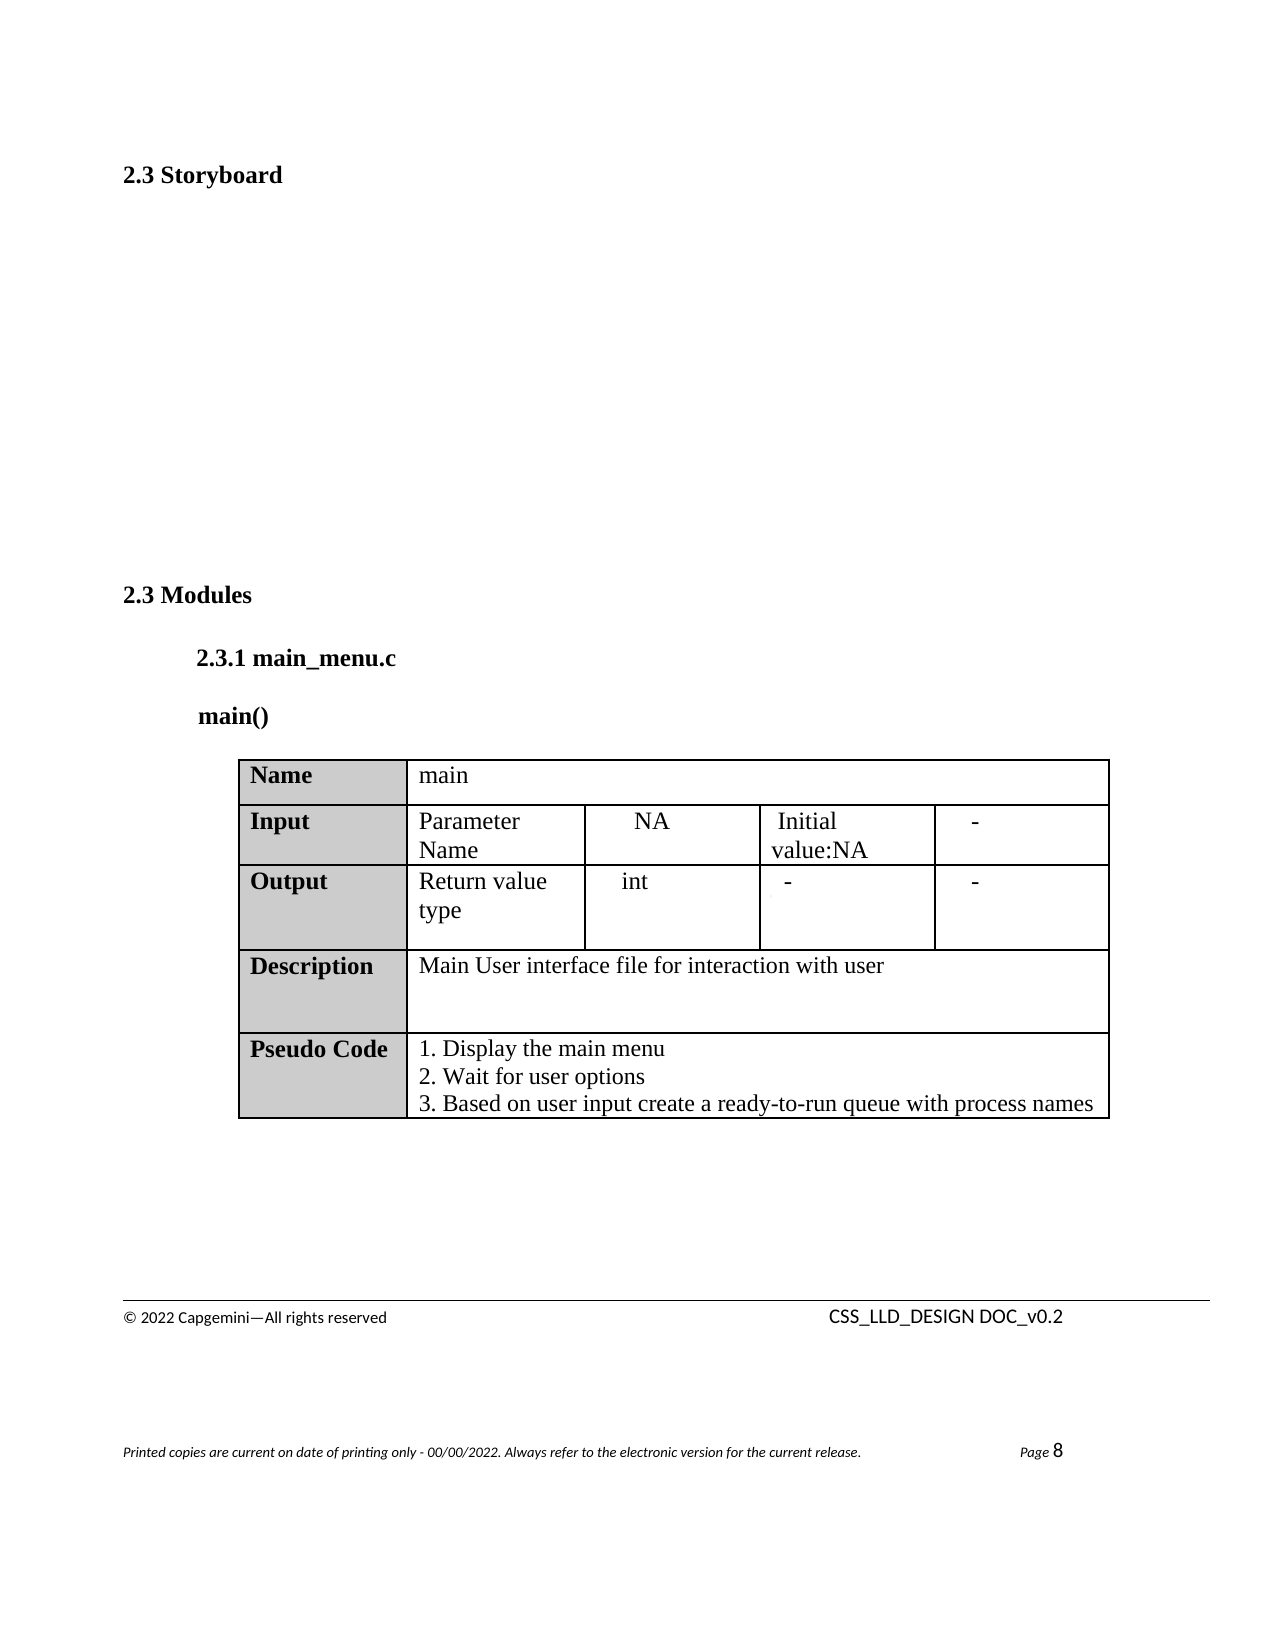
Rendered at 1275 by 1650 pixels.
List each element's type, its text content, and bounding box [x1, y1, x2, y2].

table_cell Initial value:NA [761, 806, 934, 864]
table_cell int [586, 866, 759, 949]
table_cell - [761, 866, 934, 949]
text 2.3 Storyboard [123, 161, 1210, 189]
text 2.3 Modules [123, 580, 1210, 609]
table_cell Description [240, 951, 406, 1032]
table_cell Output [240, 866, 406, 949]
table_cell 1. Display the main menu 2. Wait for user options 3. Based on user input create a ready-to-run queue with process names [408, 1034, 1108, 1117]
text main() [123, 701, 1210, 730]
text 2.3.1 main_menu.c [123, 643, 1210, 672]
table_cell - [936, 806, 1108, 864]
table_header Name [240, 761, 406, 804]
table_cell Parameter Name [408, 806, 584, 864]
table_cell Main User interface file for interaction with user [408, 951, 1108, 1032]
table_cell Pseudo Code [240, 1034, 406, 1117]
table_cell Return value type [408, 866, 584, 949]
table_header main [408, 761, 1108, 804]
table_cell NA [586, 806, 759, 864]
table_cell - [936, 866, 1108, 949]
table_cell Input [240, 806, 406, 864]
